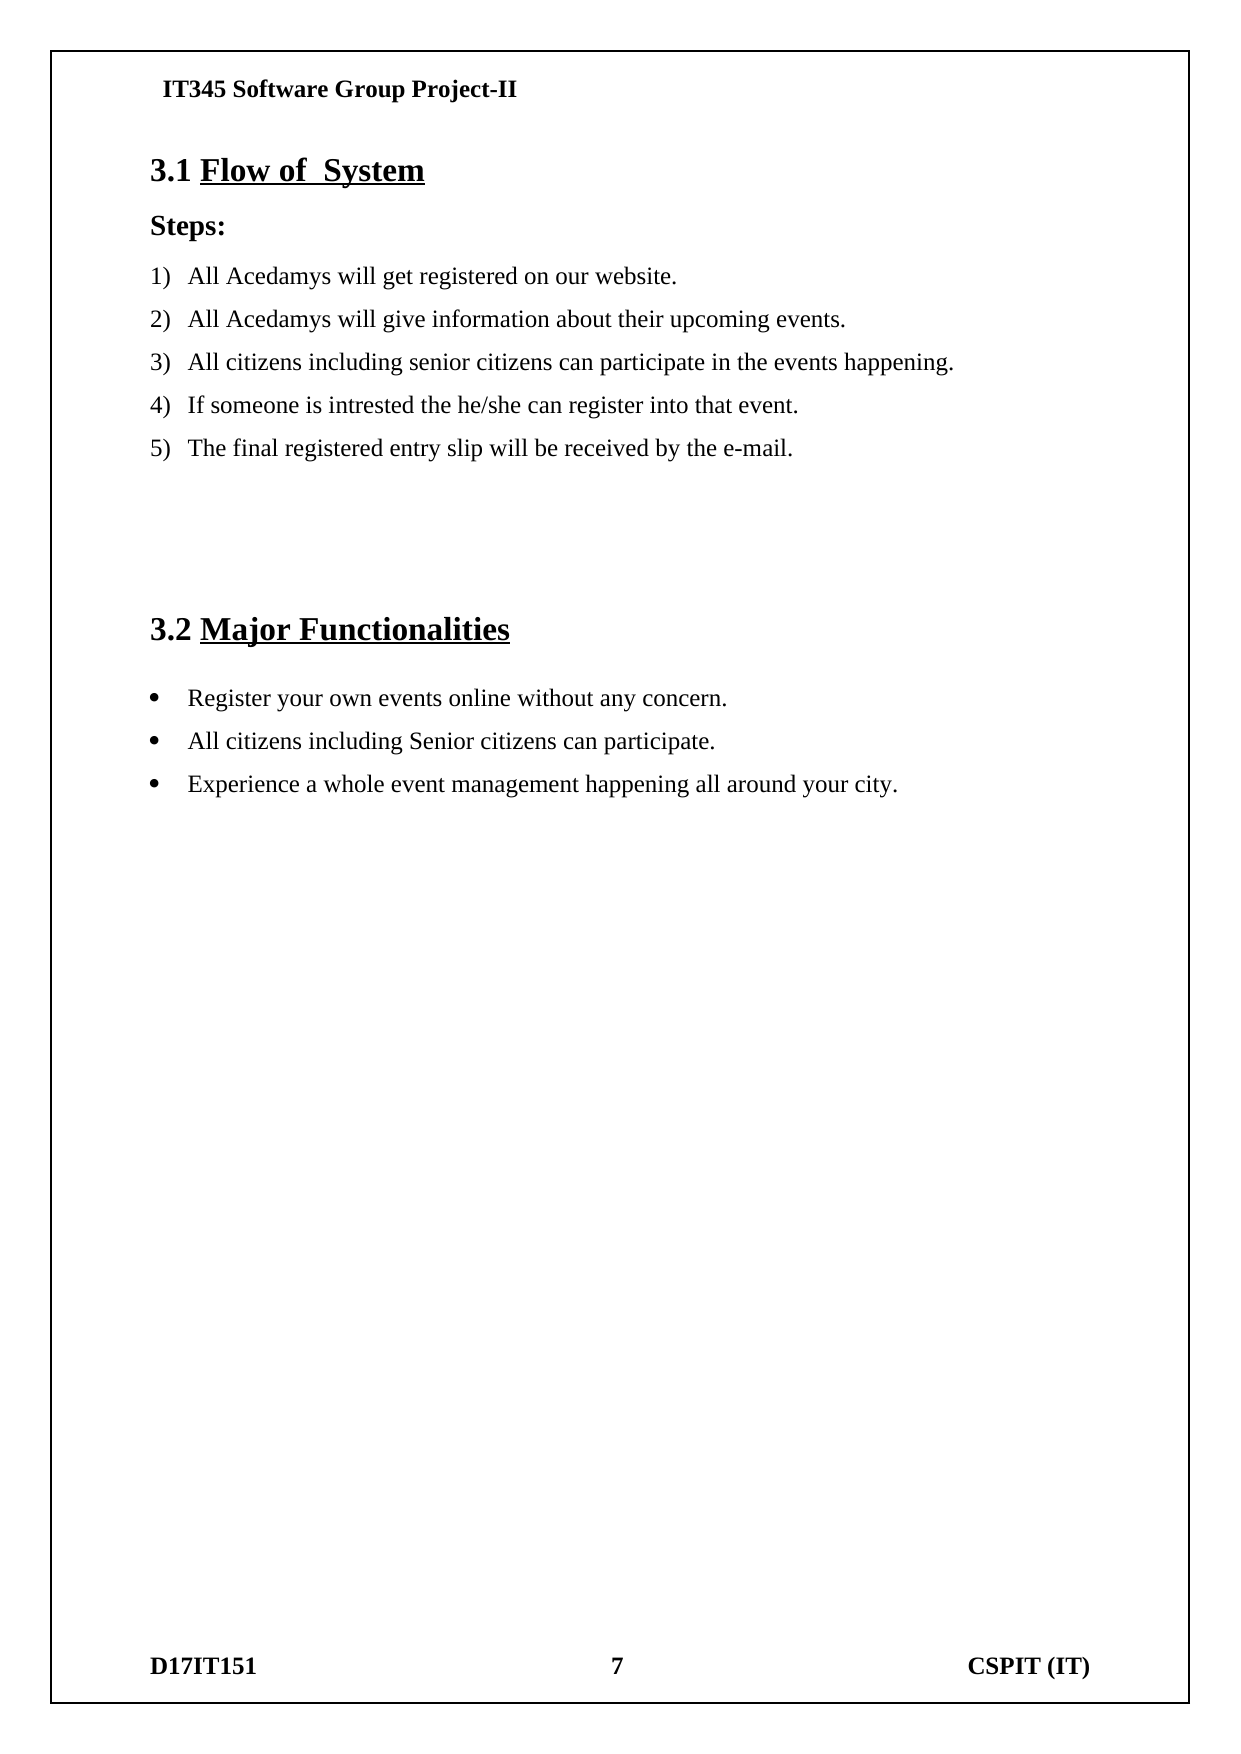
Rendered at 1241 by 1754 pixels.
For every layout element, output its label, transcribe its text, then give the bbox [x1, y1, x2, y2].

text 3.1 Flow of System [150, 150, 1090, 188]
list All citizens including senior citizens can participate in the events happening. [150, 347, 1090, 376]
list The final registered entry slip will be received by the e-mail. [150, 433, 1090, 462]
list All Acedamys will get registered on our website. [150, 261, 1090, 289]
list Experience a whole event management happening all around your city. [150, 769, 1090, 798]
list All Acedamys will give information about their upcoming events. [150, 304, 1090, 333]
list All citizens including Senior citizens can participate. [150, 726, 1090, 755]
text Steps: [150, 208, 1090, 242]
text 3.2 Major Functionalities [150, 609, 1090, 647]
list Register your own events online without any concern. [150, 683, 1090, 712]
list If someone is intrested the he/she can register into that event. [150, 390, 1090, 419]
